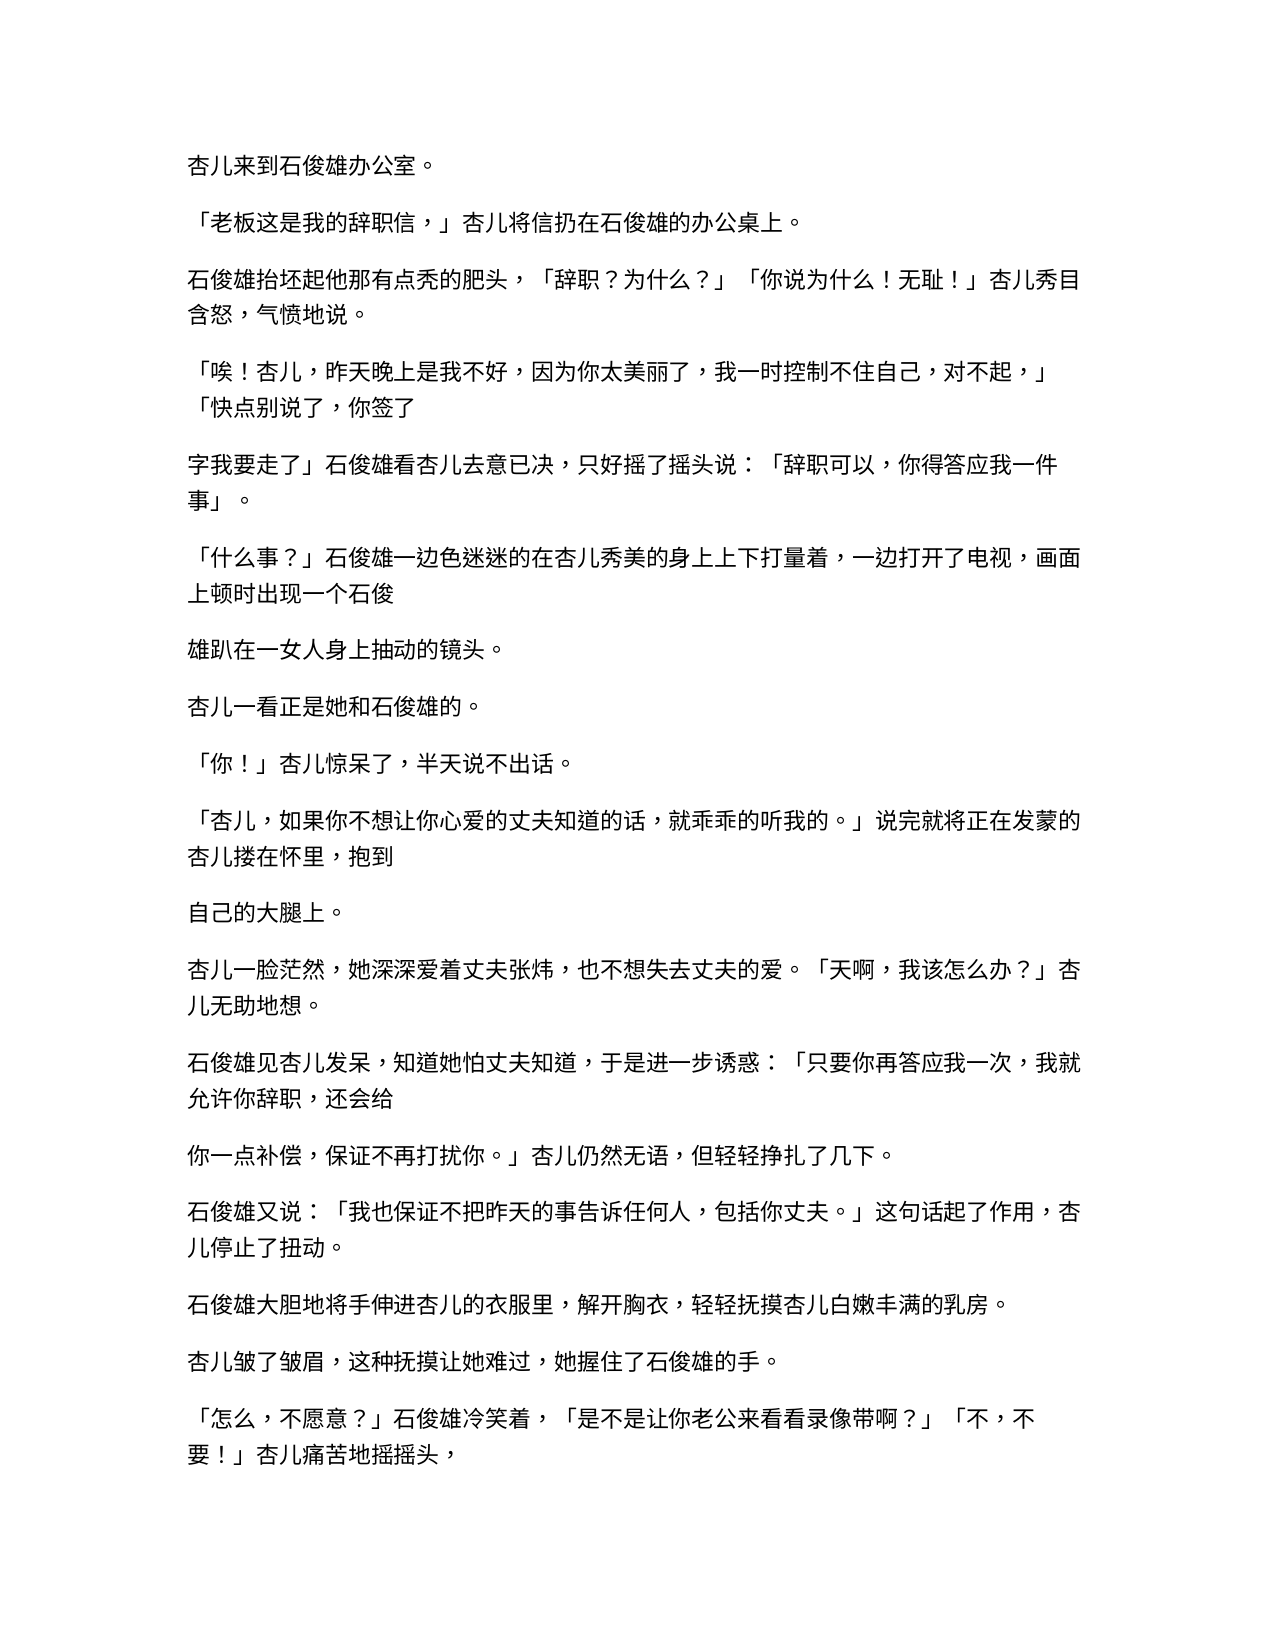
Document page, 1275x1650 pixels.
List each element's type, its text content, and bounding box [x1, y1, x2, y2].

text 你一点补偿，保证不再打扰你。」杏儿仍然无语，但轻轻挣扎了几下。 [187, 1139, 1087, 1171]
text 杏儿来到石俊雄办公室。 [187, 150, 1087, 181]
text 杏儿一脸茫然，她深深爱着丈夫张炜，也不想失去丈夫的爱。「天啊，我该怎么办？」杏儿无助地想。 [187, 954, 1087, 1021]
text 石俊雄又说：「我也保证不把昨天的事告诉任何人，包括你丈夫。」这句话起了作用，杏儿停止了扭动。 [187, 1196, 1087, 1263]
text 「你！」杏儿惊呆了，半天说不出话。 [187, 748, 1087, 779]
text 杏儿皱了皱眉，这种抚摸让她难过，她握住了石俊雄的手。 [187, 1346, 1087, 1377]
text 「唉！杏儿，昨天晚上是我不好，因为你太美丽了，我一时控制不住自己，对不起，」「快点别说了，你签了 [187, 356, 1087, 423]
text 「老板这是我的辞职信，」杏儿将信扔在石俊雄的办公桌上。 [187, 207, 1087, 238]
text 「怎么，不愿意？」石俊雄冷笑着，「是不是让你老公来看看录像带啊？」「不，不要！」杏儿痛苦地摇摇头， [187, 1403, 1087, 1470]
text 石俊雄抬坯起他那有点秃的肥头，「辞职？为什么？」「你说为什么！无耻！」杏儿秀目含怒，气愤地说。 [187, 263, 1087, 331]
text 自己的大腿上。 [187, 897, 1087, 929]
text 雄趴在一女人身上抽动的镜头。 [187, 634, 1087, 666]
text 「什么事？」石俊雄一边色迷迷的在杏儿秀美的身上上下打量着，一边打开了电视，画面上顿时出现一个石俊 [187, 542, 1087, 609]
text 石俊雄见杏儿发呆，知道她怕丈夫知道，于是进一步诱惑：「只要你再答应我一次，我就允许你辞职，还会给 [187, 1047, 1087, 1114]
text 石俊雄大胆地将手伸进杏儿的衣服里，解开胸衣，轻轻抚摸杏儿白嫩丰满的乳房。 [187, 1289, 1087, 1320]
text 字我要走了」石俊雄看杏儿去意已决，只好摇了摇头说：「辞职可以，你得答应我一件事」。 [187, 449, 1087, 516]
text 「杏儿，如果你不想让你心爱的丈夫知道的话，就乖乖的听我的。」说完就将正在发蒙的杏儿搂在怀里，抱到 [187, 805, 1087, 872]
text 杏儿一看正是她和石俊雄的。 [187, 691, 1087, 722]
